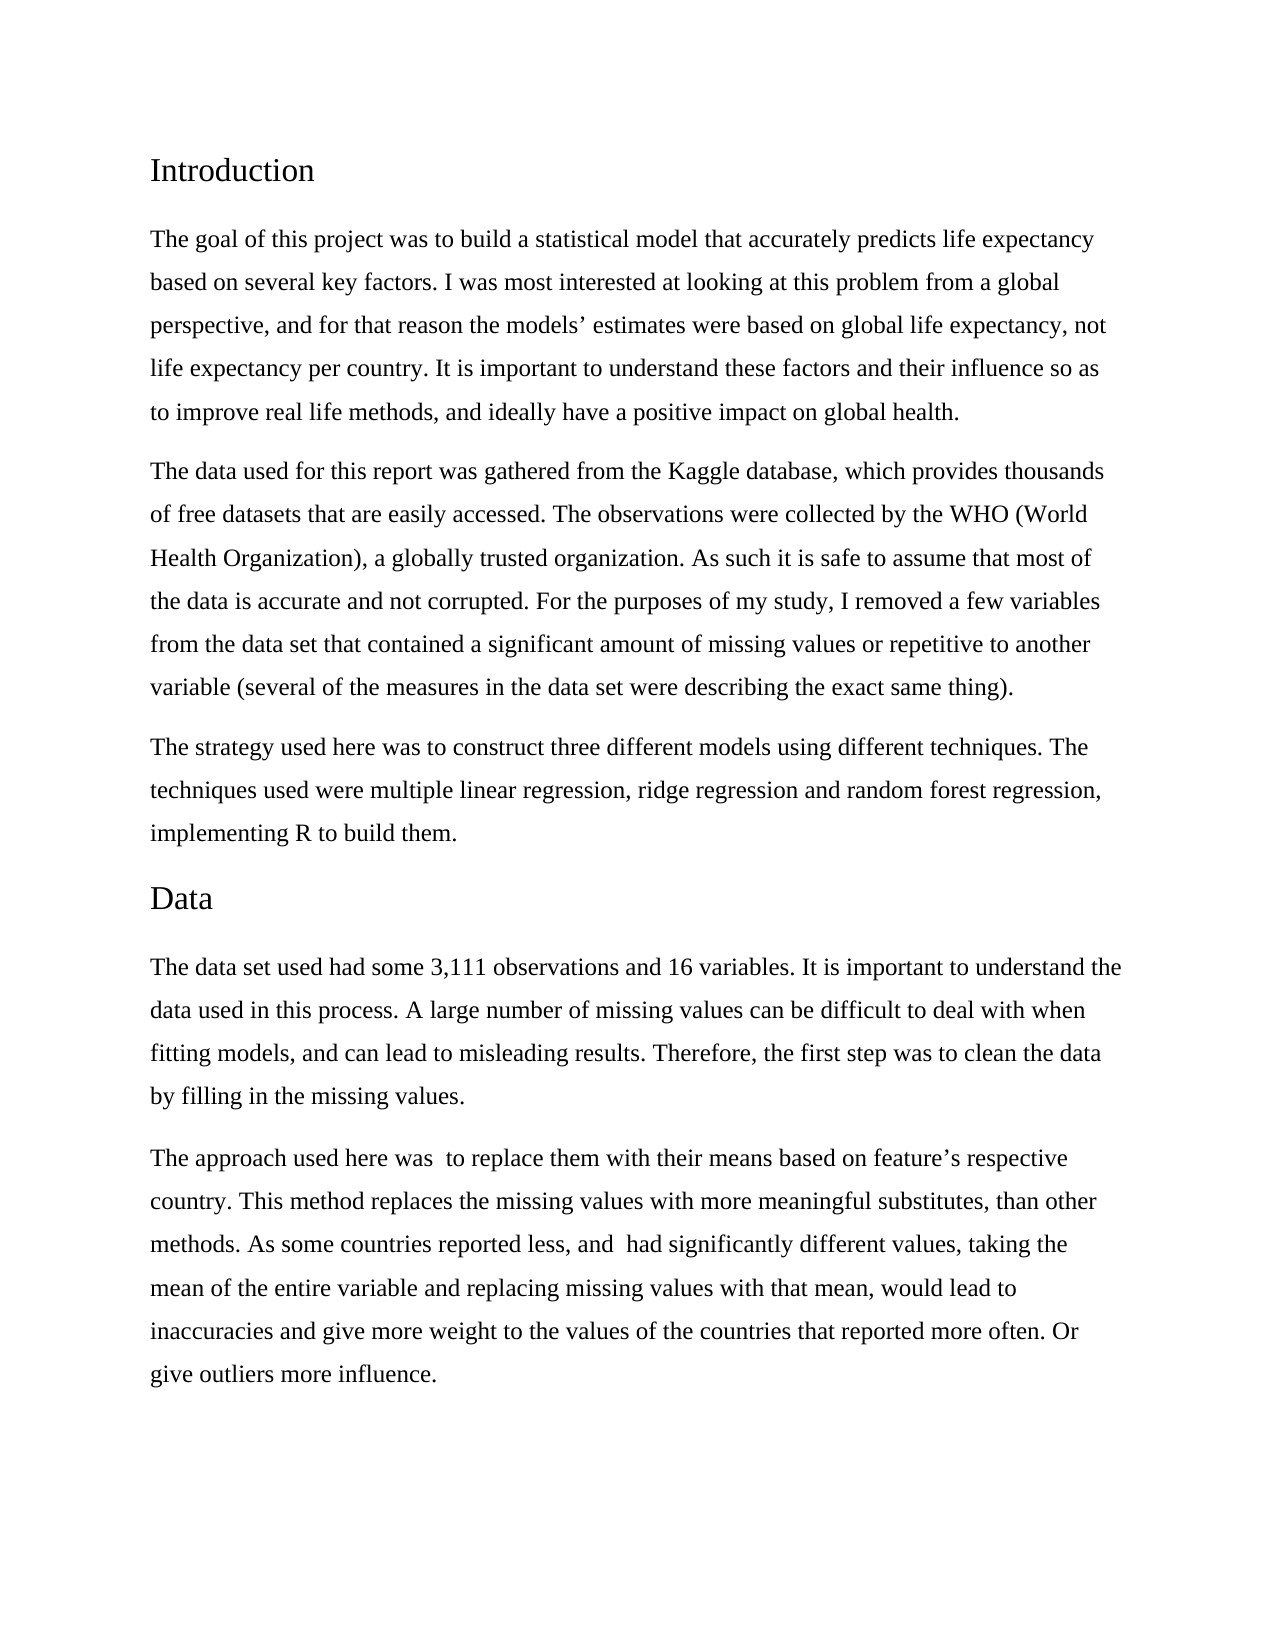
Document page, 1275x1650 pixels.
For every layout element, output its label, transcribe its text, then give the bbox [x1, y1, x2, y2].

text The goal of this project was to build a statistical model that accurately predicts life expectancy based on several key factors. I was most interested at looking at this problem from a global perspective, and for that reason the models’ estimates were based on global life expectancy, not life expectancy per country. It is important to understand these factors and their influence so as to improve real life methods, and ideally have a positive impact on global health. [150, 224, 1125, 425]
text The data used for this report was gathered from the Kaggle database, which provides thousands of free datasets that are easily accessed. The observations were collected by the WHO (World Health Organization), a globally trusted organization. As such it is safe to assume that most of the data is accurate and not corrupted. For the purposes of my study, I removed a few variables from the data set that contained a significant amount of missing values or repetitive to another variable (several of the measures in the data set were describing the exact same thing). [150, 456, 1125, 701]
text Introduction [150, 150, 1125, 188]
text The data set used had some 3,111 observations and 16 variables. It is important to understand the data used in this process. A large number of missing values can be difficult to deal with when fitting models, and can lead to misleading results. Therefore, the first step was to clean the data by filling in the missing values. [150, 952, 1125, 1110]
text The approach used here was to replace them with their means based on feature’s respective country. This method replaces the missing values with more meaningful substitutes, than other methods. As some countries reported less, and had significantly different values, taking the mean of the entire variable and replacing missing values with that mean, would lead to inaccuracies and give more weight to the values of the countries that reported more often. Or give outliers more influence. [150, 1143, 1125, 1388]
text The strategy used here was to construct three different models using different techniques. The techniques used were multiple linear regression, ridge regression and random forest regression, implementing R to build them. [150, 732, 1125, 847]
text Data [150, 878, 1125, 916]
